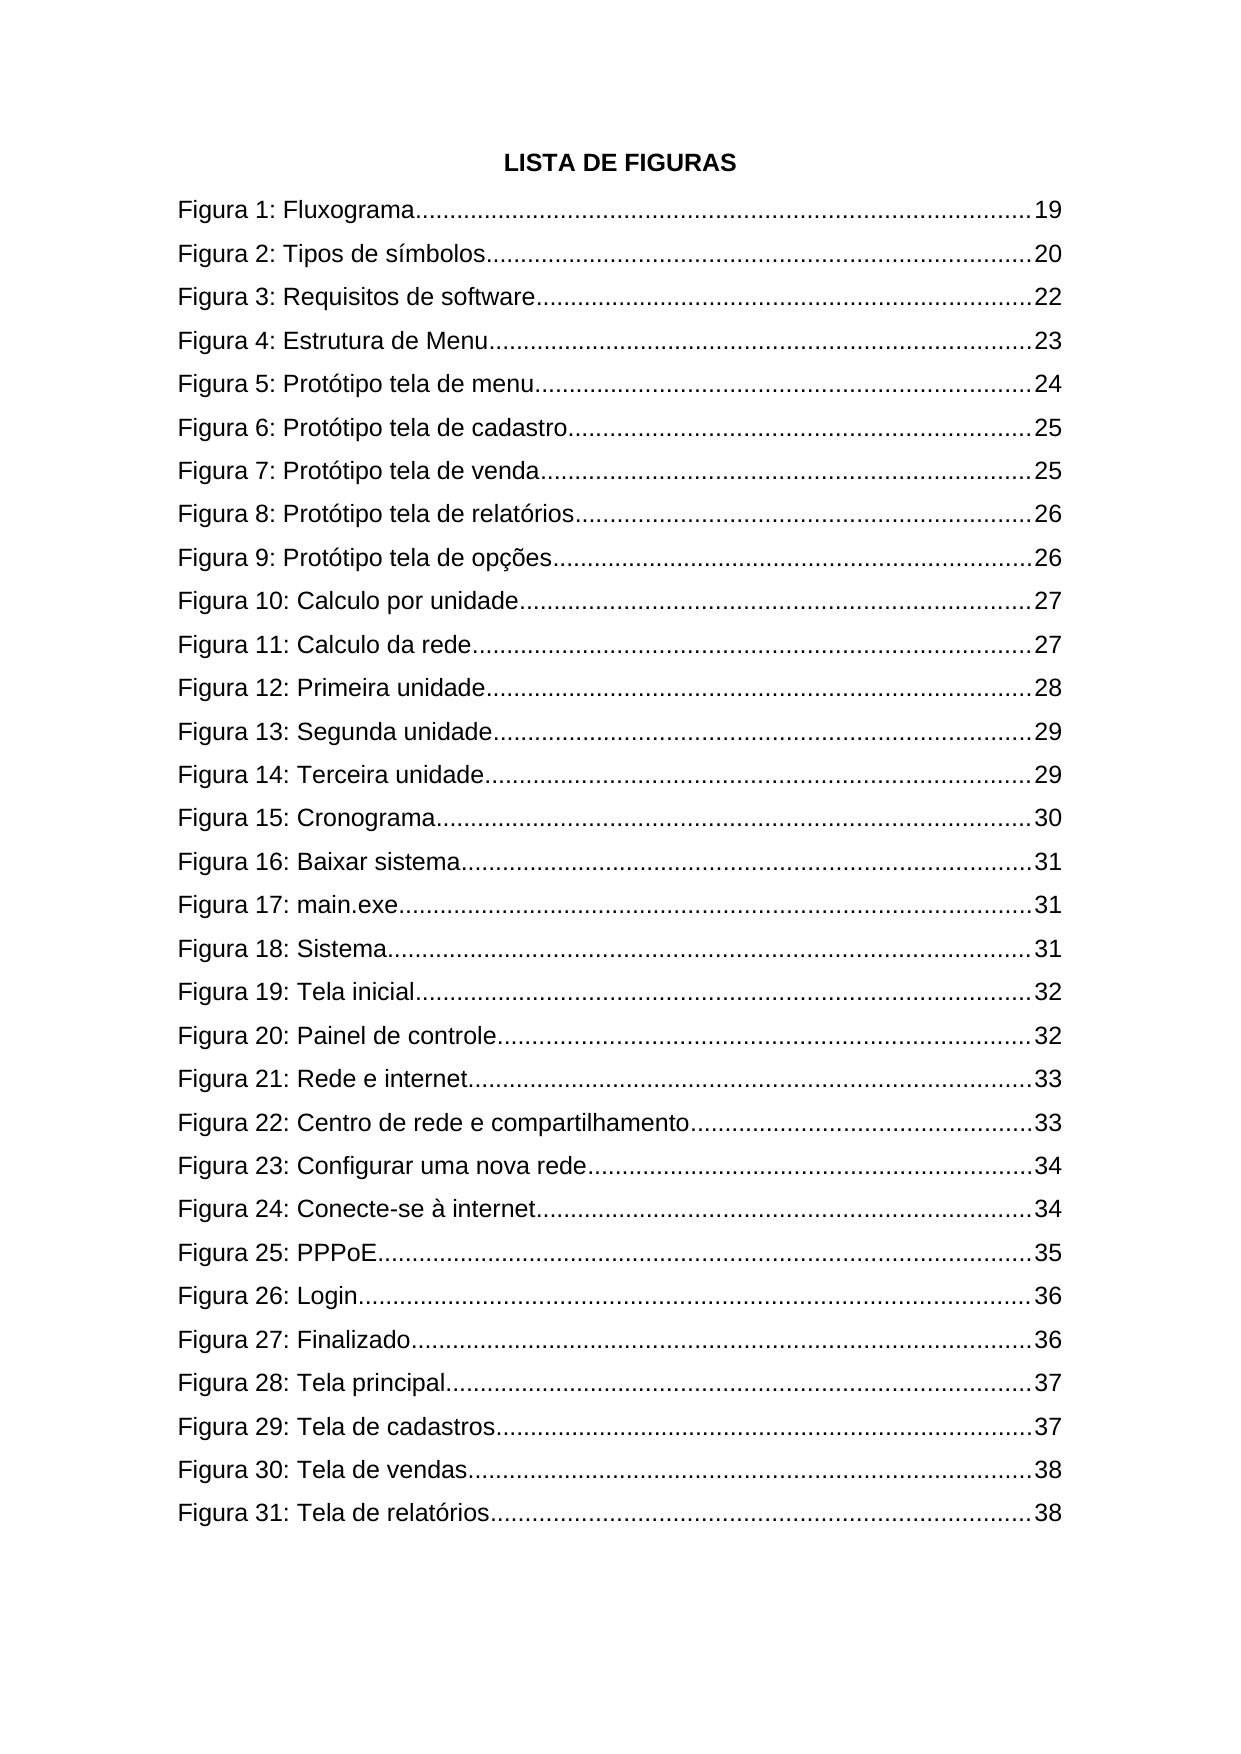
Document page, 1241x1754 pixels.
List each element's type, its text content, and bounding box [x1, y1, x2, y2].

text Figura 26: Login 36 [177, 1281, 1063, 1310]
text Figura 13: Segunda unidade 29 [177, 717, 1063, 745]
text Figura 24: Conecte-se à internet 34 [177, 1194, 1063, 1223]
text Figura 3: Requisitos de software 22 [177, 282, 1063, 311]
text Figura 21: Rede e internet 33 [177, 1064, 1063, 1093]
text Figura 17: main.exe 31 [177, 890, 1063, 919]
text Figura 2: Tipos de símbolos 20 [177, 239, 1063, 267]
text Figura 5: Protótipo tela de menu 24 [177, 369, 1063, 398]
text Figura 12: Primeira unidade 28 [177, 673, 1063, 702]
text Figura 20: Painel de controle 32 [177, 1021, 1063, 1049]
text Figura 27: Finalizado 36 [177, 1325, 1063, 1353]
text Figura 18: Sistema 31 [177, 934, 1063, 962]
text Figura 23: Configurar uma nova rede 34 [177, 1151, 1063, 1180]
text Figura 11: Calculo da rede 27 [177, 630, 1063, 658]
text Figura 19: Tela inicial 32 [177, 977, 1063, 1006]
text Figura 8: Protótipo tela de relatórios 26 [177, 499, 1063, 528]
text Figura 6: Protótipo tela de cadastro 25 [177, 412, 1063, 441]
text Figura 7: Protótipo tela de venda 25 [177, 456, 1063, 485]
text LISTA DE FIGURAS [177, 148, 1063, 176]
text Figura 14: Terceira unidade 29 [177, 760, 1063, 789]
text Figura 28: Tela principal 37 [177, 1368, 1063, 1397]
text Figura 10: Calculo por unidade 27 [177, 586, 1063, 615]
text Figura 1: Fluxograma 19 [177, 195, 1063, 224]
text Figura 25: PPPoE 35 [177, 1238, 1063, 1267]
text Figura 15: Cronograma 30 [177, 803, 1063, 832]
text Figura 16: Baixar sistema 31 [177, 847, 1063, 876]
text Figura 22: Centro de rede e compartilhamento 33 [177, 1107, 1063, 1136]
text Figura 9: Protótipo tela de opções 26 [177, 543, 1063, 572]
text Figura 30: Tela de vendas 38 [177, 1455, 1063, 1484]
text Figura 4: Estrutura de Menu 23 [177, 326, 1063, 354]
text Figura 29: Tela de cadastros 37 [177, 1412, 1063, 1440]
text Figura 31: Tela de relatórios 38 [177, 1498, 1063, 1527]
